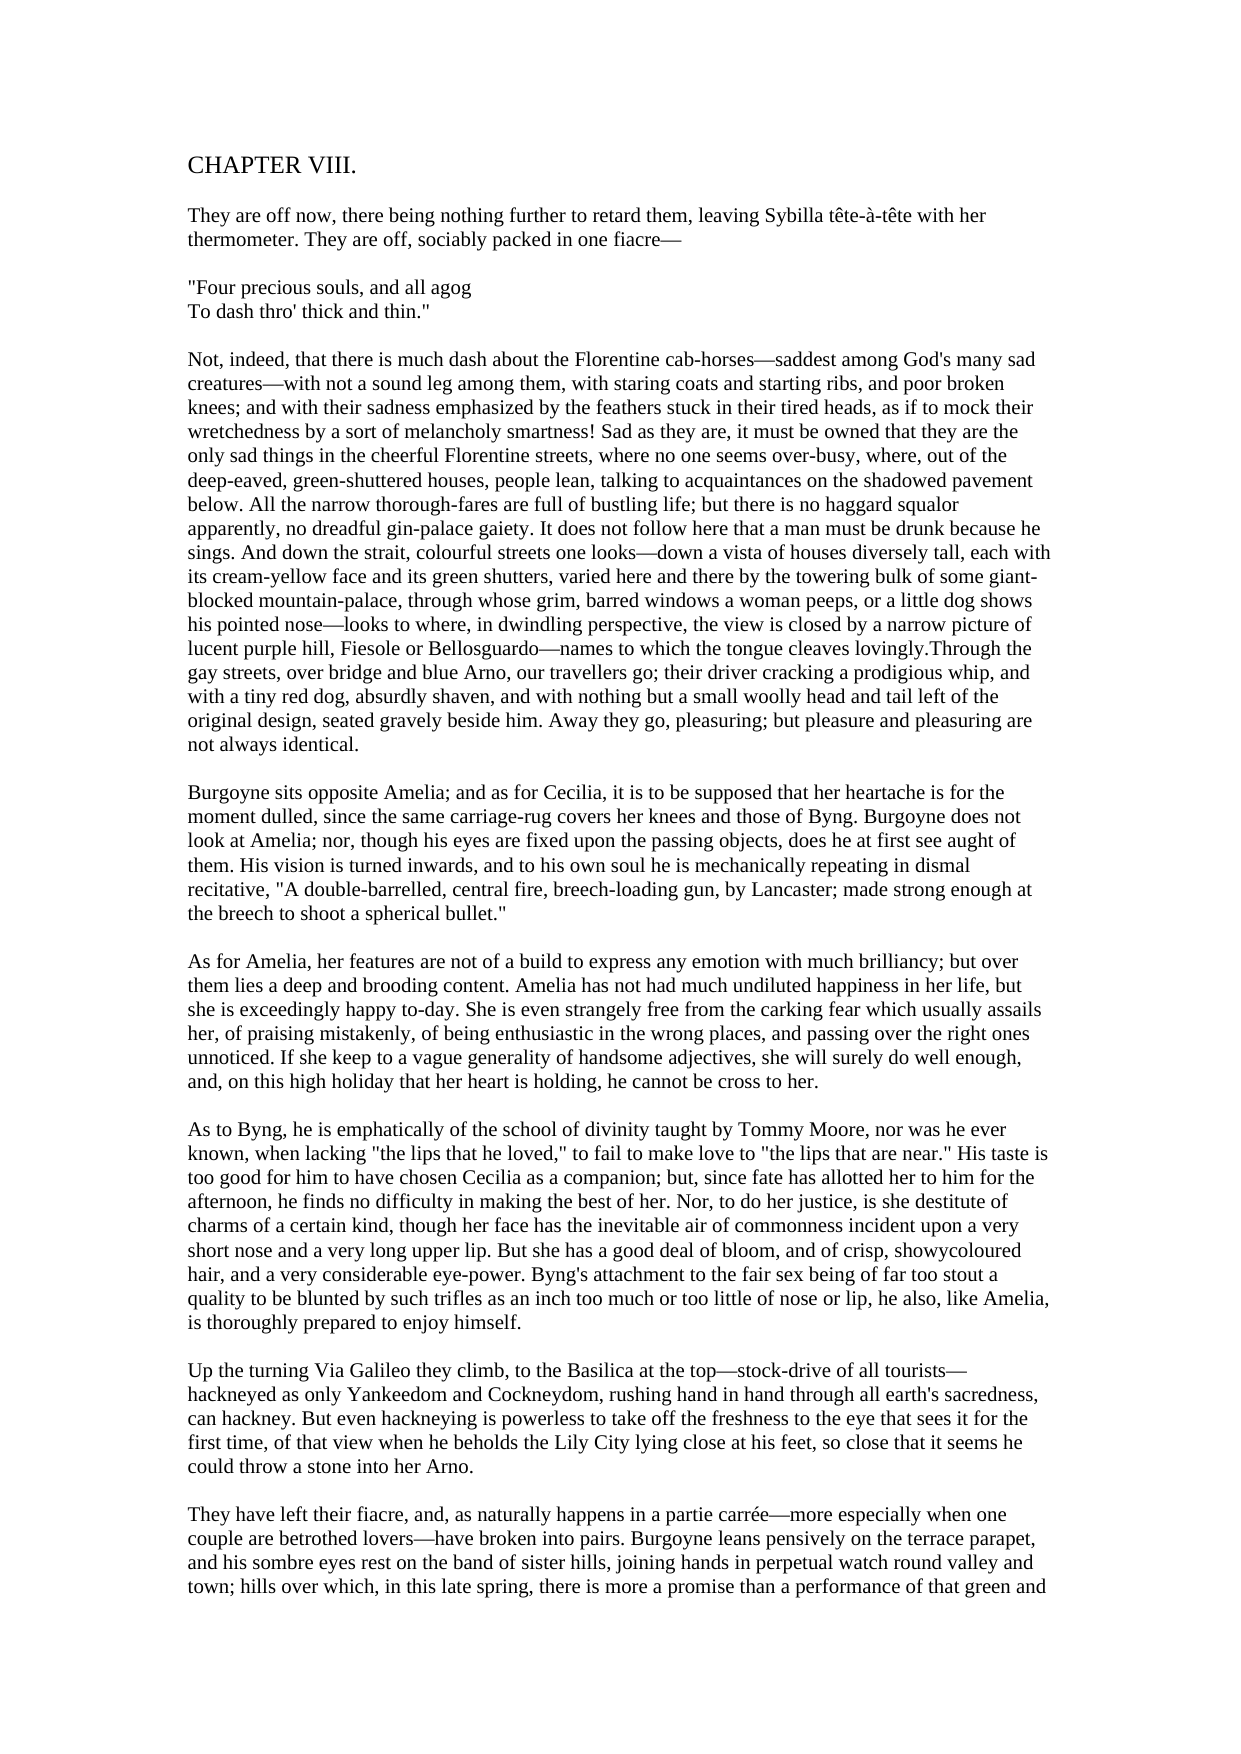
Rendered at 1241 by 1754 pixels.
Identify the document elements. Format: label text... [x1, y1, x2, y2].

text CHAPTER VIII. [187, 150, 1053, 179]
text As to Byng, he is emphatically of the school of divinity taught by Tommy Moore, nor was he ever known, when lacking "the lips that he loved," to fail to make love to "the lips that are near." His taste is too good for him to have chosen Cecilia as a companion; but, since fate has allotted her to him for the afternoon, he finds no difficulty in making the best of her. Nor, to do her justice, is she destitute of charms of a certain kind, though her face has the inevitable air of commonness incident upon a very short nose and a very long upper lip. But she has a good deal of bloom, and of crisp, showycoloured [187, 1117, 1053, 1262]
text "Four precious souls, and all agog [187, 275, 1053, 299]
text Up the turning Via Galileo they climb, to the Basilica at the top—stock-drive of all tourists—hackneyed as only Yankeedom and Cockneydom, rushing hand in hand through all earth's sacredness, can hackney. But even hackneying is powerless to take off the freshness to the eye that sees it for the first time, of that view when he beholds the Lily City lying close at his feet, so close that it seems he could throw a stone into her Arno. [187, 1358, 1053, 1478]
text They are off now, there being nothing further to retard them, leaving Sybilla tête-à-tête with her thermometer. They are off, sociably packed in one fiacre— [187, 203, 1053, 251]
text To dash thro' thick and thin." [187, 299, 1053, 323]
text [187, 1502, 1053, 1598]
text Not, indeed, that there is much dash about the Florentine cab-horses—saddest among God's many sad creatures—with not a sound leg among them, with staring coats and starting ribs, and poor broken knees; and with their sadness emphasized by the feathers stuck in their tired heads, as if to mock their wretchedness by a sort of melancholy smartness! Sad as they are, it must be owned that they are the only sad things in the cheerful Florentine streets, where no one seems over-busy, where, out of the deep-eaved, green-shuttered houses, people lean, talking to acquaintances on the shadowed pavement below. All the narrow thorough-fares are full of bustling life; but there is no haggard squalor [187, 347, 1053, 516]
text hair, and a very considerable eye-power. Byng's attachment to the fair sex being of far too stout a quality to be blunted by such trifles as an inch too much or too little of nose or lip, he also, like Amelia, is thoroughly prepared to enjoy himself. [187, 1262, 1053, 1334]
text Burgoyne sits opposite Amelia; and as for Cecilia, it is to be supposed that her heartache is for the moment dulled, since the same carriage-rug covers her knees and those of Byng. Burgoyne does not look at Amelia; nor, though his eyes are fixed upon the passing objects, does he at first see aught of them. His vision is turned inwards, and to his own soul he is mechanically repeating in dismal recitative, "A double-barrelled, central fire, breech-loading gun, by Lancaster; made strong enough at the breech to shoot a spherical bullet." [187, 780, 1053, 925]
text apparently, no dreadful gin-palace gaiety. It does not follow here that a man must be drunk because he sings. And down the strait, colourful streets one looks—down a vista of houses diversely tall, each with its cream-yellow face and its green shutters, varied here and there by the towering bulk of some giant-blocked mountain-palace, through whose grim, barred windows a woman peeps, or a little dog shows his pointed nose—looks to where, in dwindling perspective, the view is closed by a narrow picture of lucent purple hill, Fiesole or Bellosguardo—names to which the tongue cleaves lovingly.Through the gay streets, over bridge and blue Arno, our travellers go; their driver cracking a prodigious whip, and with a tiny red dog, absurdly shaven, and with nothing but a small woolly head and tail left of the original design, seated gravely beside him. Away they go, pleasuring; but pleasure and pleasuring are not always identical. [187, 516, 1053, 756]
text As for Amelia, her features are not of a build to express any emotion with much brilliancy; but over them lies a deep and brooding content. Amelia has not had much undiluted happiness in her life, but she is exceedingly happy to-day. She is even strangely free from the carking fear which usually assails her, of praising mistakenly, of being enthusiastic in the wrong places, and passing over the right ones unnoticed. If she keep to a vague generality of handsome adjectives, she will surely do well enough, and, on this high holiday that her heart is holding, he cannot be cross to her. [187, 949, 1053, 1093]
